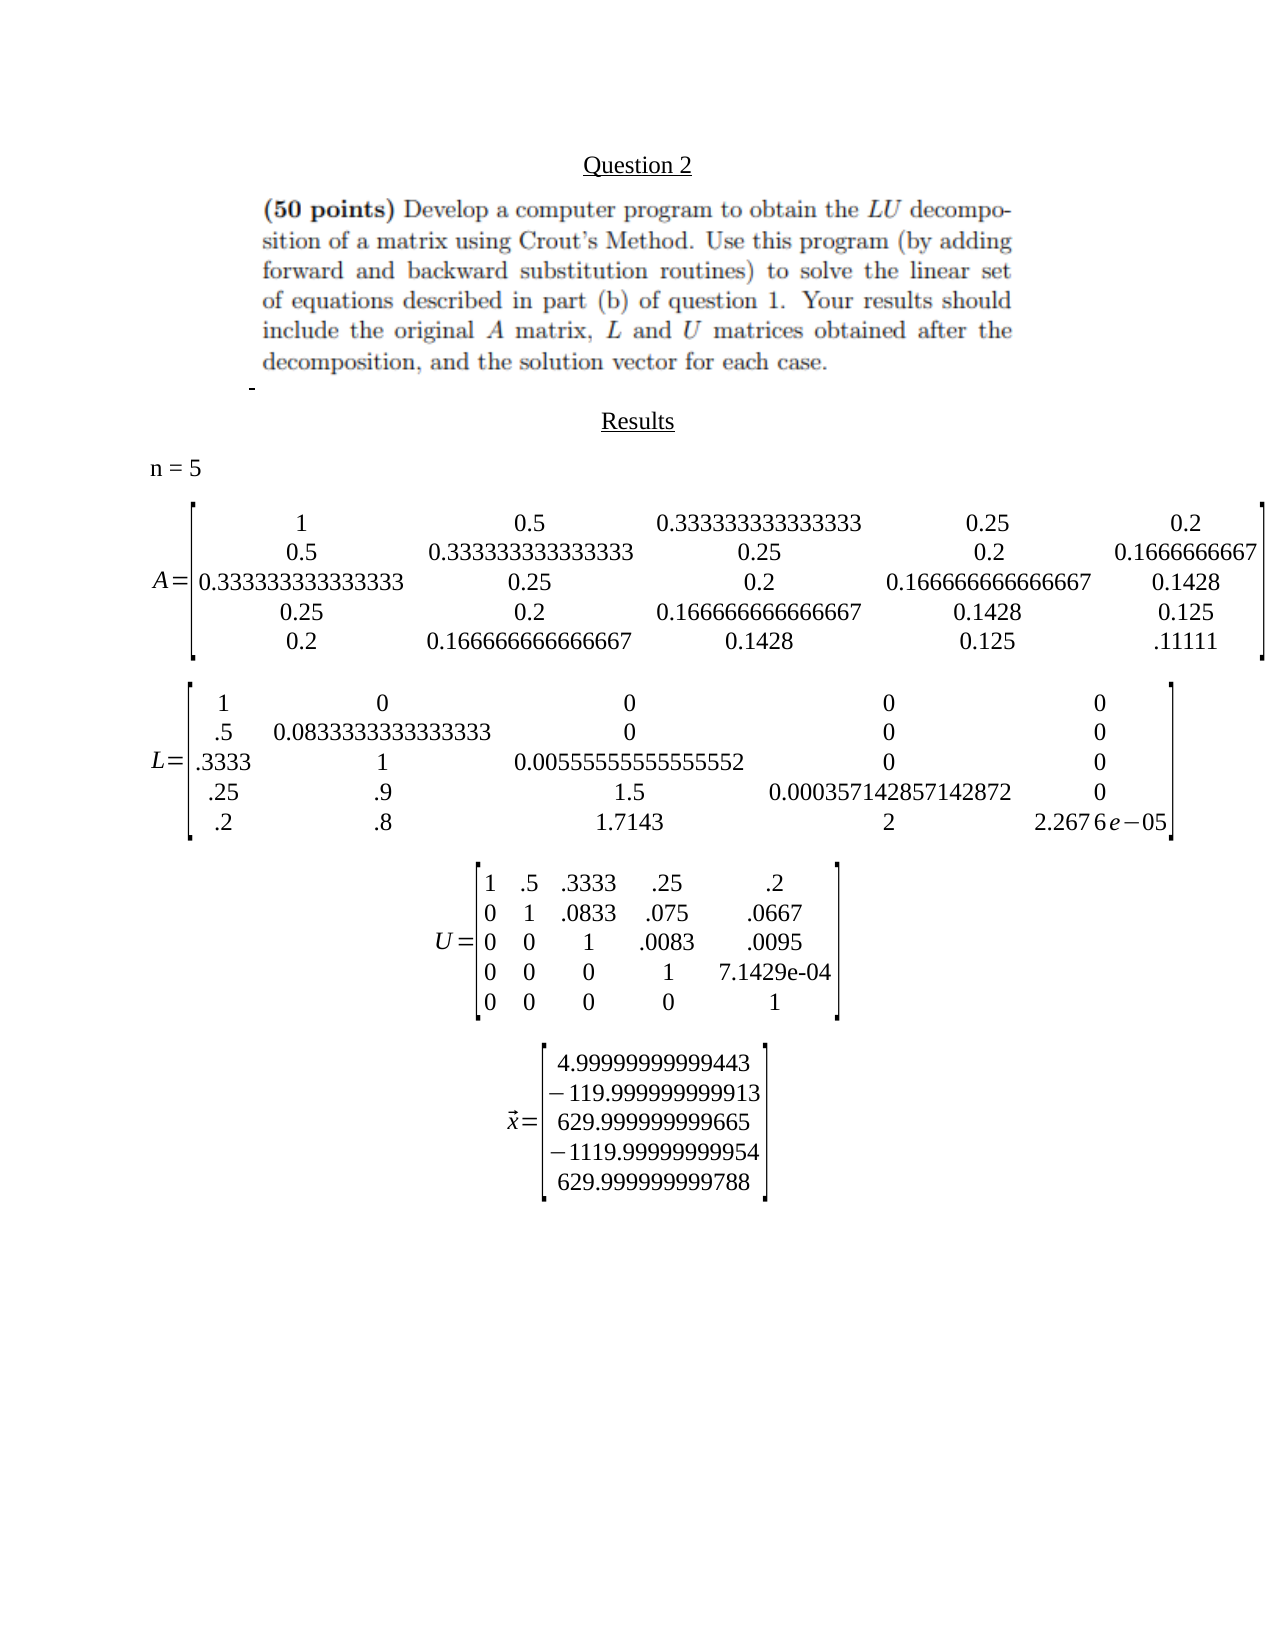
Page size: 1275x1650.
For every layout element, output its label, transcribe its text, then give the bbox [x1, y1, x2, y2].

text Question 2 [150, 150, 1125, 179]
picture [254, 197, 1027, 387]
text Results [150, 406, 1125, 434]
text n = 5 [150, 453, 1125, 482]
